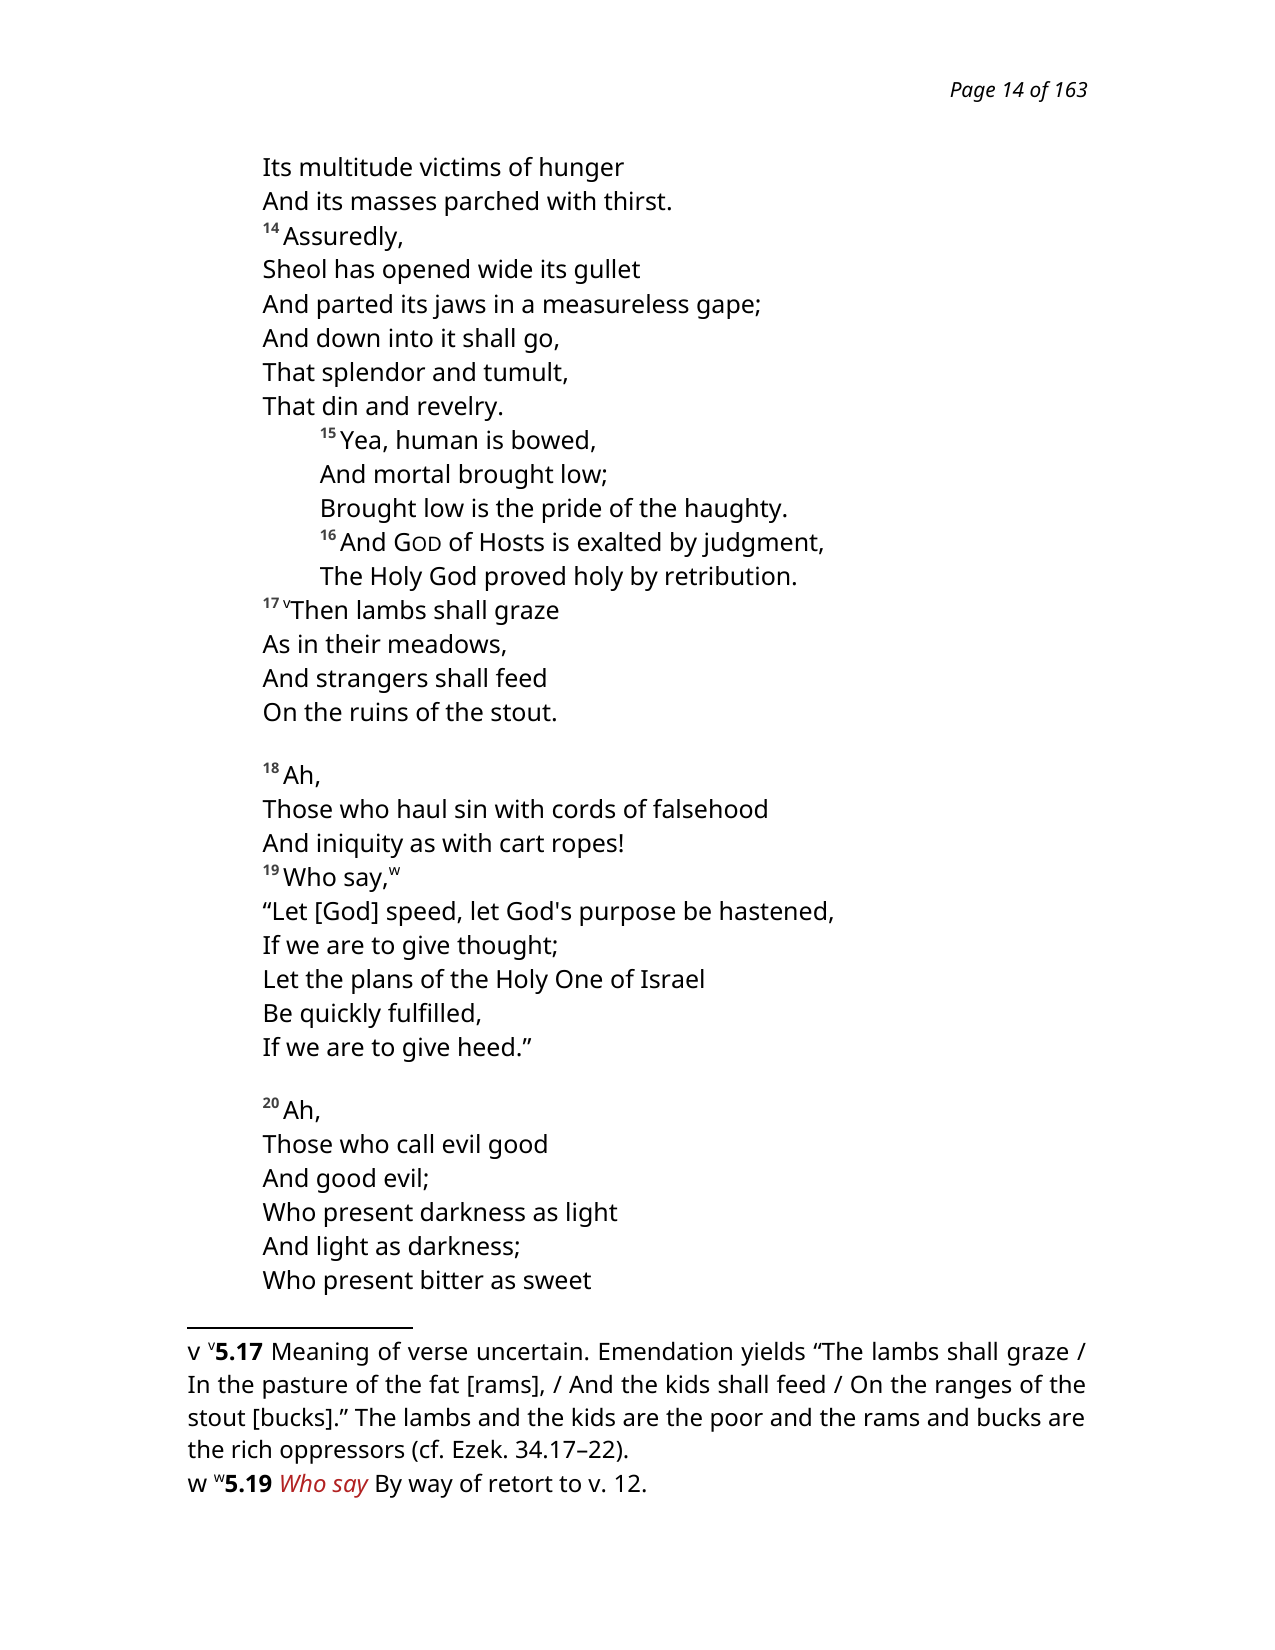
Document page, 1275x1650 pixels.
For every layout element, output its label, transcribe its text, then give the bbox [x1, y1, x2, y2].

text And iniquity as with cart ropes! [262, 826, 1087, 860]
text If we are to give heed.” [262, 1030, 1087, 1064]
text Who present darkness as light [262, 1195, 1087, 1229]
text Its multitude victims of hunger [262, 150, 1087, 184]
text 19 Who say,w [262, 860, 1087, 894]
text And down into it shall go, [262, 320, 1087, 354]
text Brought low is the pride of the haughty. [319, 491, 1087, 525]
text That splendor and tumult, [262, 354, 1087, 388]
text The Holy God proved holy by retribution. [319, 559, 1087, 593]
text On the ruins of the stout. [262, 695, 1087, 729]
text Be quickly fulfilled, [262, 996, 1087, 1030]
text If we are to give thought; [262, 928, 1087, 962]
text As in their meadows, [262, 627, 1087, 661]
text 14 Assuredly, [262, 218, 1087, 252]
text And strangers shall feed [262, 661, 1087, 695]
text Who present bitter as sweet [262, 1263, 1087, 1297]
text And parted its jaws in a measureless gape; [262, 286, 1087, 320]
text “Let [God] speed, let God's purpose be hastened, [262, 894, 1087, 928]
text And good evil; [262, 1161, 1087, 1195]
text 16 And God of Hosts is exalted by judgment, [319, 525, 1087, 559]
text And its masses parched with thirst. [262, 184, 1087, 218]
text And mortal brought low; [319, 457, 1087, 491]
text Those who haul sin with cords of falsehood [262, 792, 1087, 826]
text Those who call evil good [262, 1127, 1087, 1161]
text 17 vThen lambs shall graze [262, 593, 1087, 627]
text 15 Yea, human is bowed, [319, 422, 1087, 457]
text That din and revelry. [262, 388, 1087, 422]
text 18 Ah, [262, 757, 1087, 792]
text 20 Ah, [262, 1092, 1087, 1127]
text And light as darkness; [262, 1229, 1087, 1263]
text Let the plans of the Holy One of Israel [262, 962, 1087, 996]
text Sheol has opened wide its gullet [262, 252, 1087, 286]
